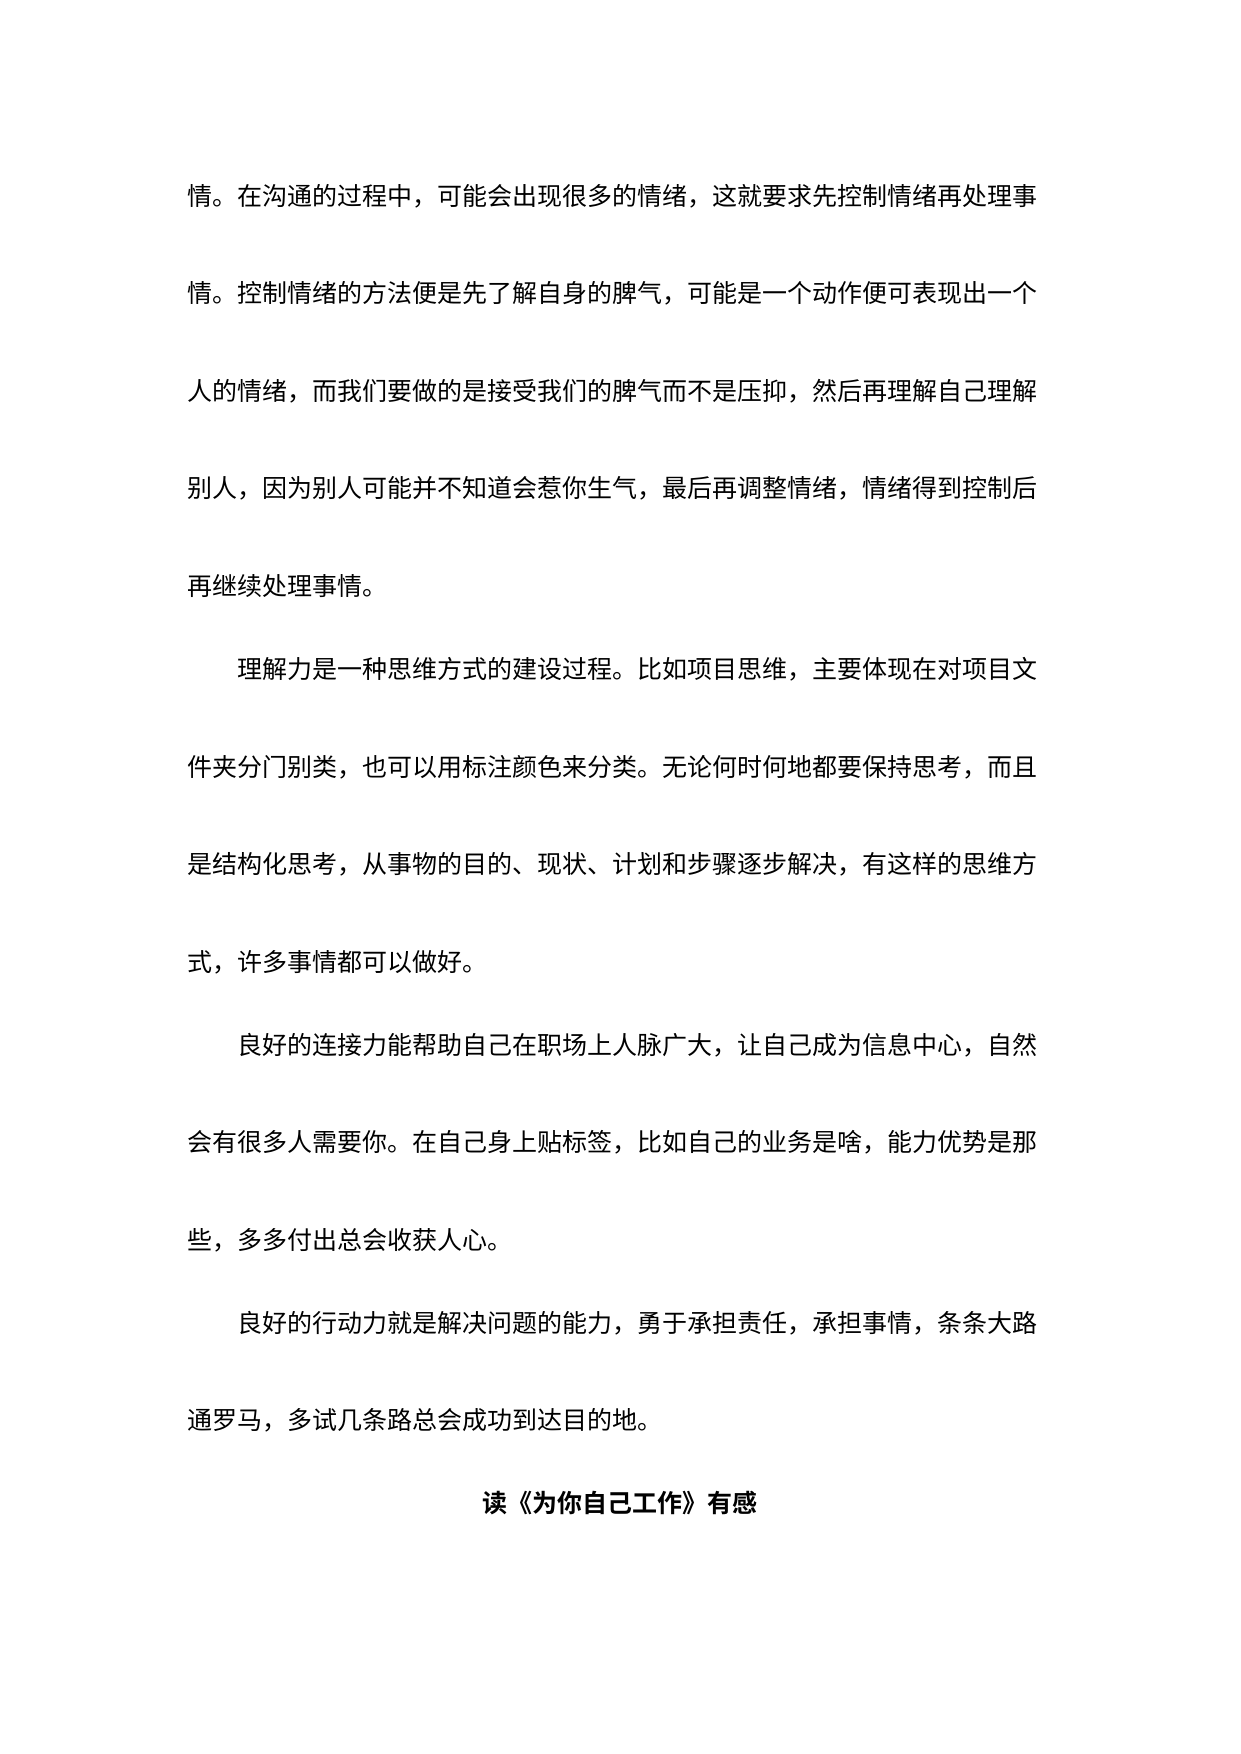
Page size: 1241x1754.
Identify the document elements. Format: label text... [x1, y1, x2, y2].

text 理解力是一种思维方式的建设过程。比如项目思维，主要体现在对项目文件夹分门别类，也可以用标注颜色来分类。无论何时何地都要保持思考，而且是结构化思考，从事物的目的、现状、计划和步骤逐步解决，有这样的思维方式，许多事情都可以做好。 [187, 635, 1053, 993]
text 读《为你自己工作》有感 [187, 1469, 1053, 1534]
text 良好的行动力就是解决问题的能力，勇于承担责任，承担事情，条条大路通罗马，多试几条路总会成功到达目的地。 [187, 1289, 1053, 1451]
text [187, 162, 1053, 617]
text 良好的连接力能帮助自己在职场上人脉广大，让自己成为信息中心，自然会有很多人需要你。在自己身上贴标签，比如自己的业务是啥，能力优势是那些，多多付出总会收获人心。 [187, 1011, 1053, 1271]
